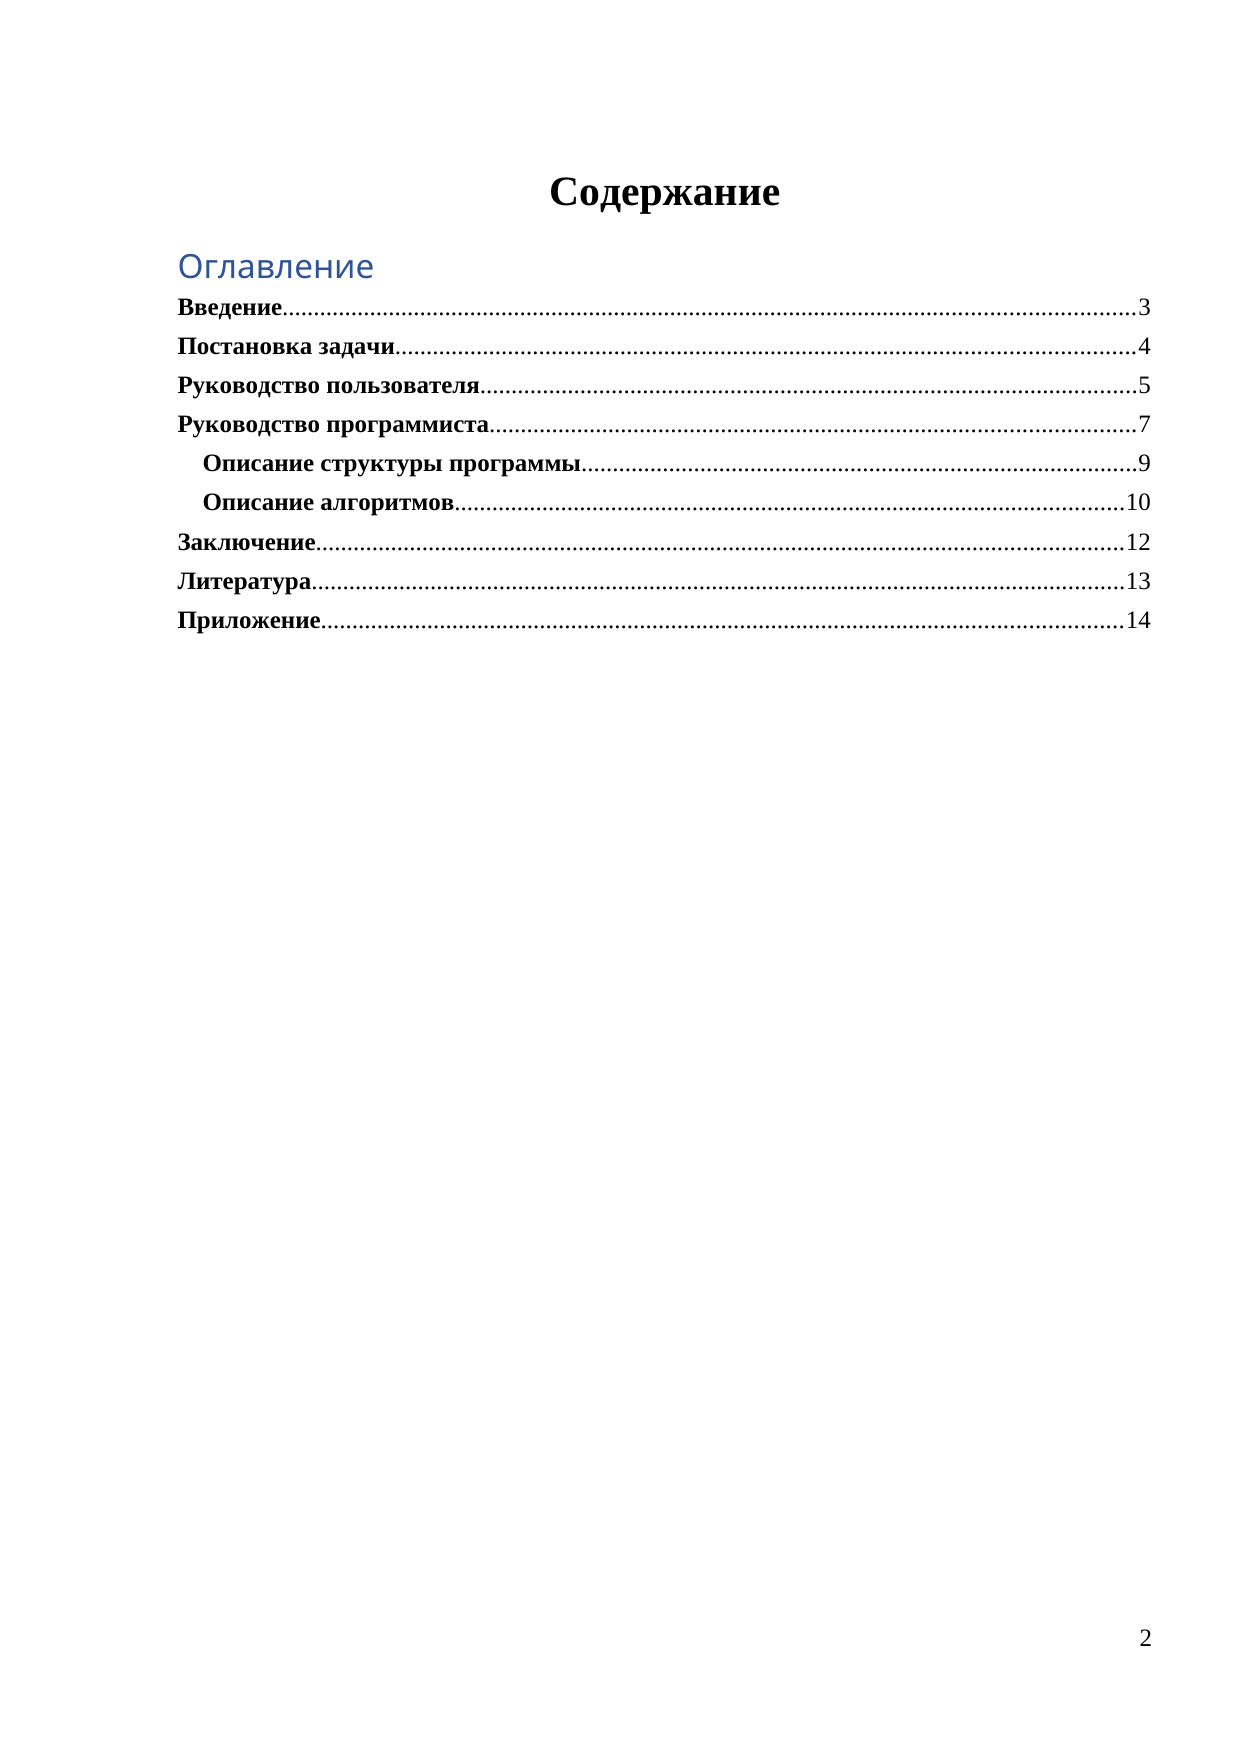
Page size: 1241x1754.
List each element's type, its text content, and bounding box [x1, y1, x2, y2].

text Содержание [177, 166, 1152, 214]
